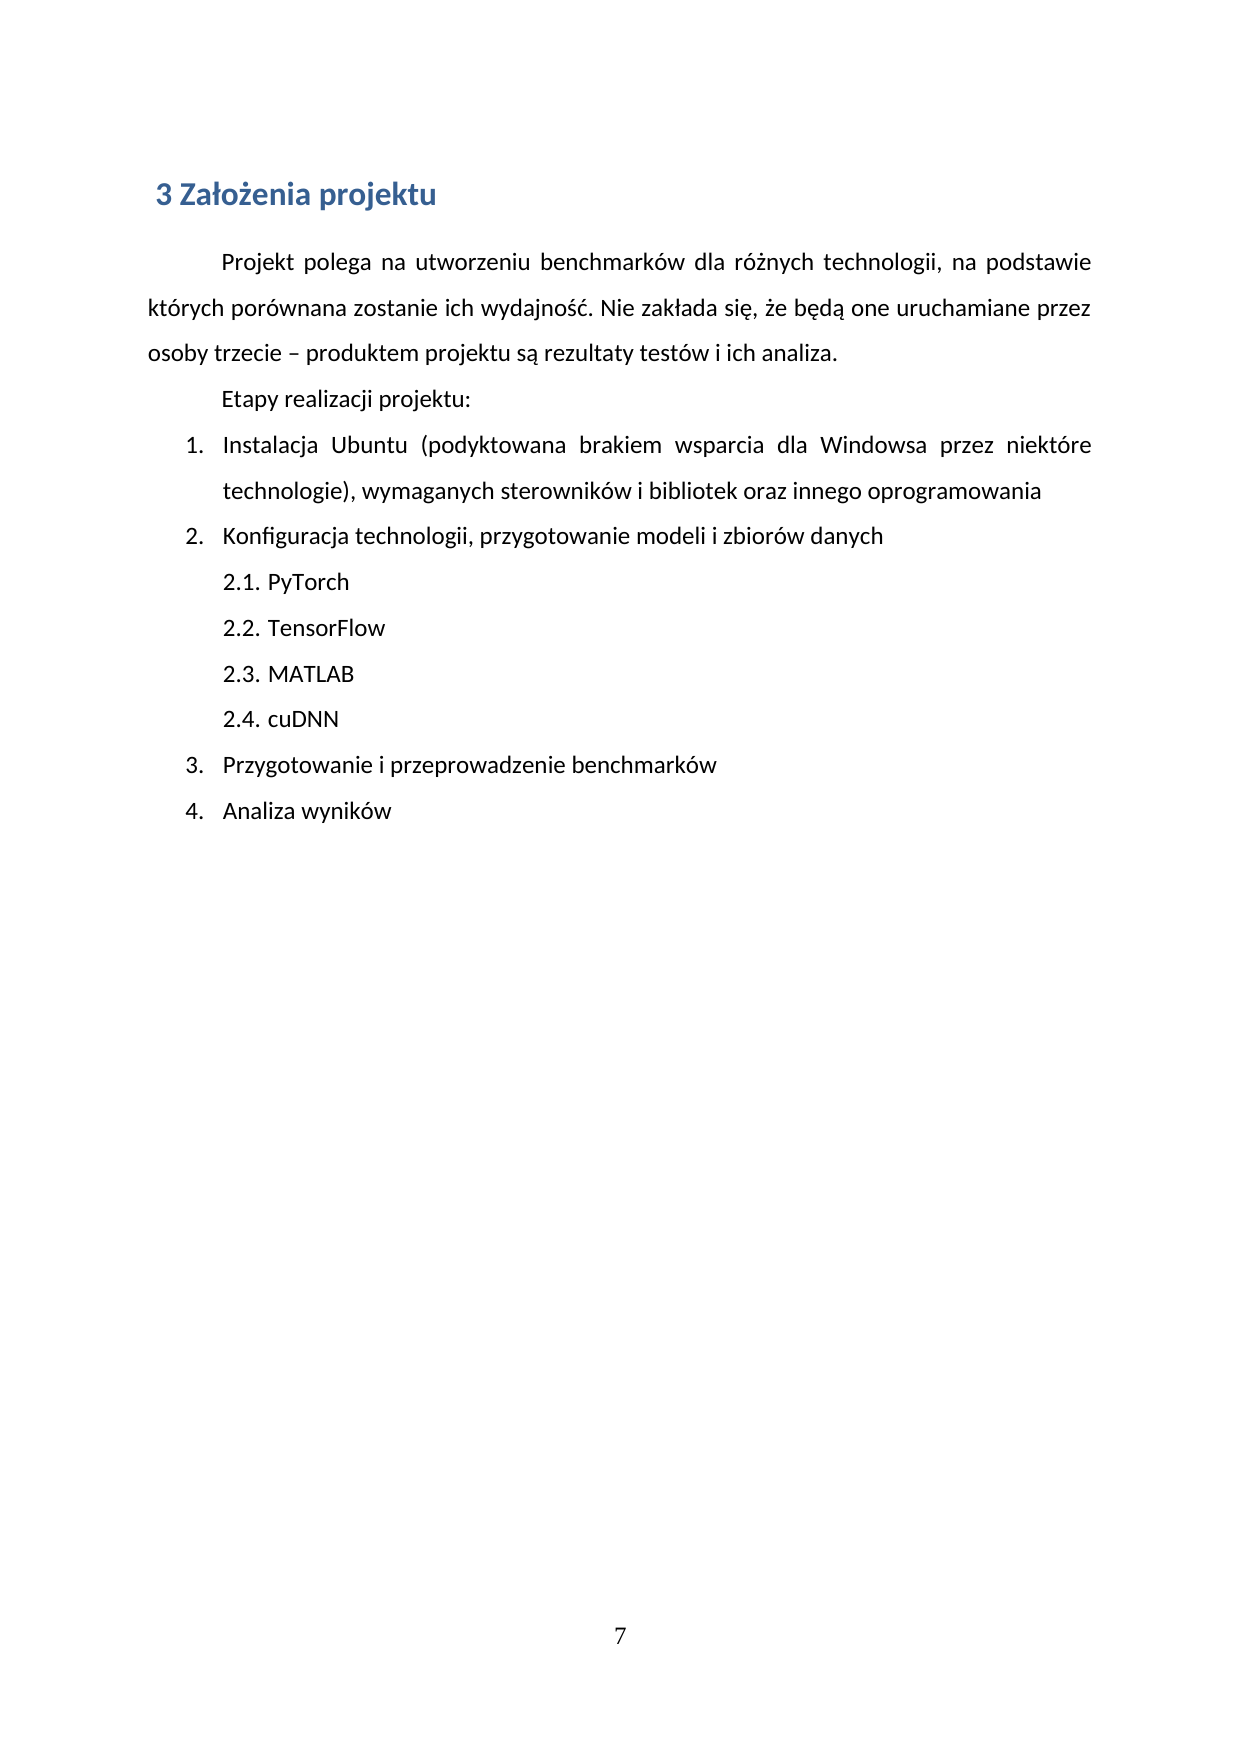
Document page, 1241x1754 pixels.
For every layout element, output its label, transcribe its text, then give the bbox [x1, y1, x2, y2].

text Projekt polega na utworzeniu benchmarków dla różnych technologii, na podstawie których porównana zostanie ich wydajność. Nie zakłada się, że będą one uruchamiane przez osoby trzecie – produktem projektu są rezultaty testów i ich analiza. [148, 246, 1093, 368]
list Przygotowanie i przeprowadzenie benchmarków [185, 749, 1093, 780]
list Konfiguracja technologii, przygotowanie modeli i zbiorów danych [185, 521, 1093, 551]
subtitle Założenia projektu [148, 173, 1093, 213]
list PyTorch [223, 566, 1093, 597]
list cuDNN [223, 703, 1093, 734]
list MATLAB [223, 658, 1093, 688]
text Etapy realizacji projektu: [148, 383, 1093, 414]
list Analiza wyników [185, 795, 1093, 825]
list Instalacja Ubuntu (podyktowana brakiem wsparcia dla Windowsa przez niektóre technologie), wymaganych sterowników i bibliotek oraz innego oprogramowania [185, 429, 1093, 505]
list TensorFlow [223, 612, 1093, 642]
